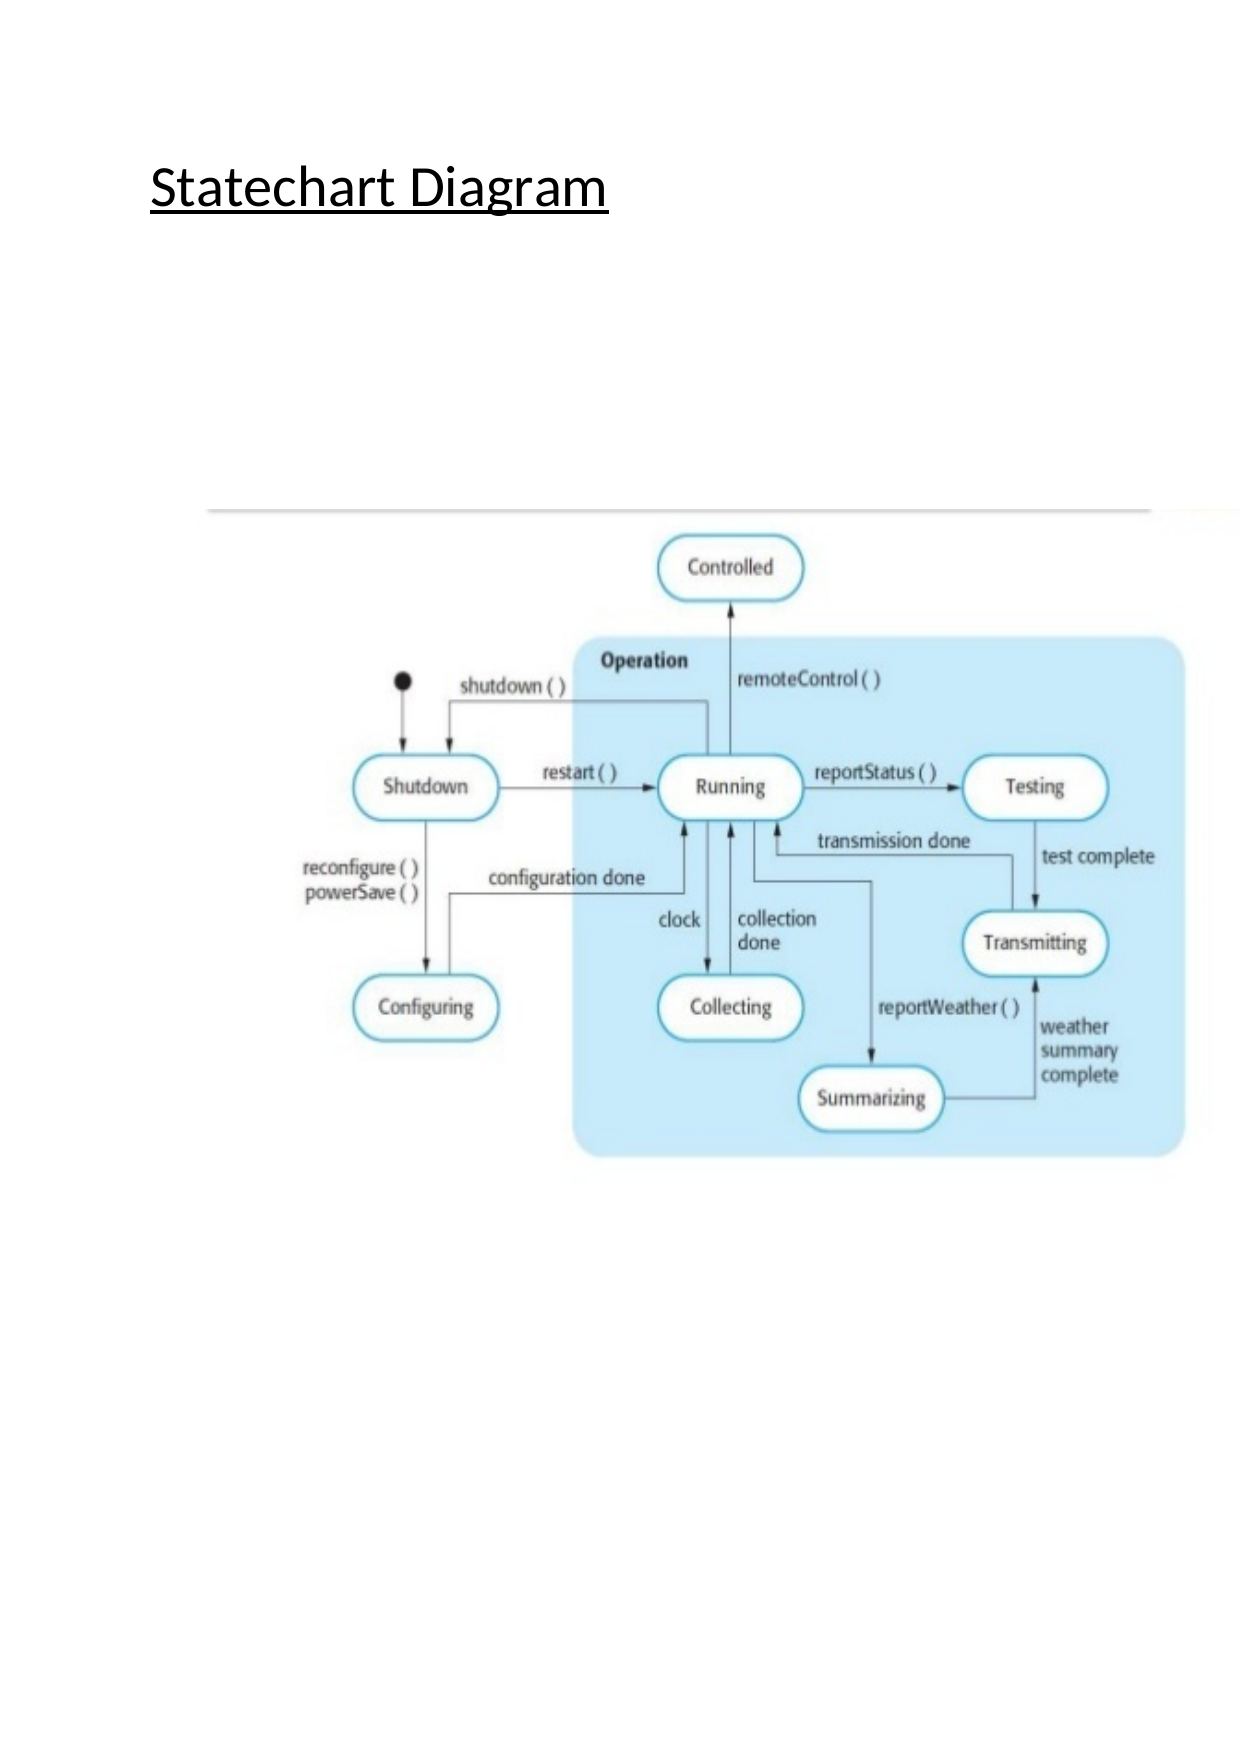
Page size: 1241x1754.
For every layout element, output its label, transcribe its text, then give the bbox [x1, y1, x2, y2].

text Statechart Diagram [150, 150, 1090, 221]
picture [150, 509, 1241, 1208]
